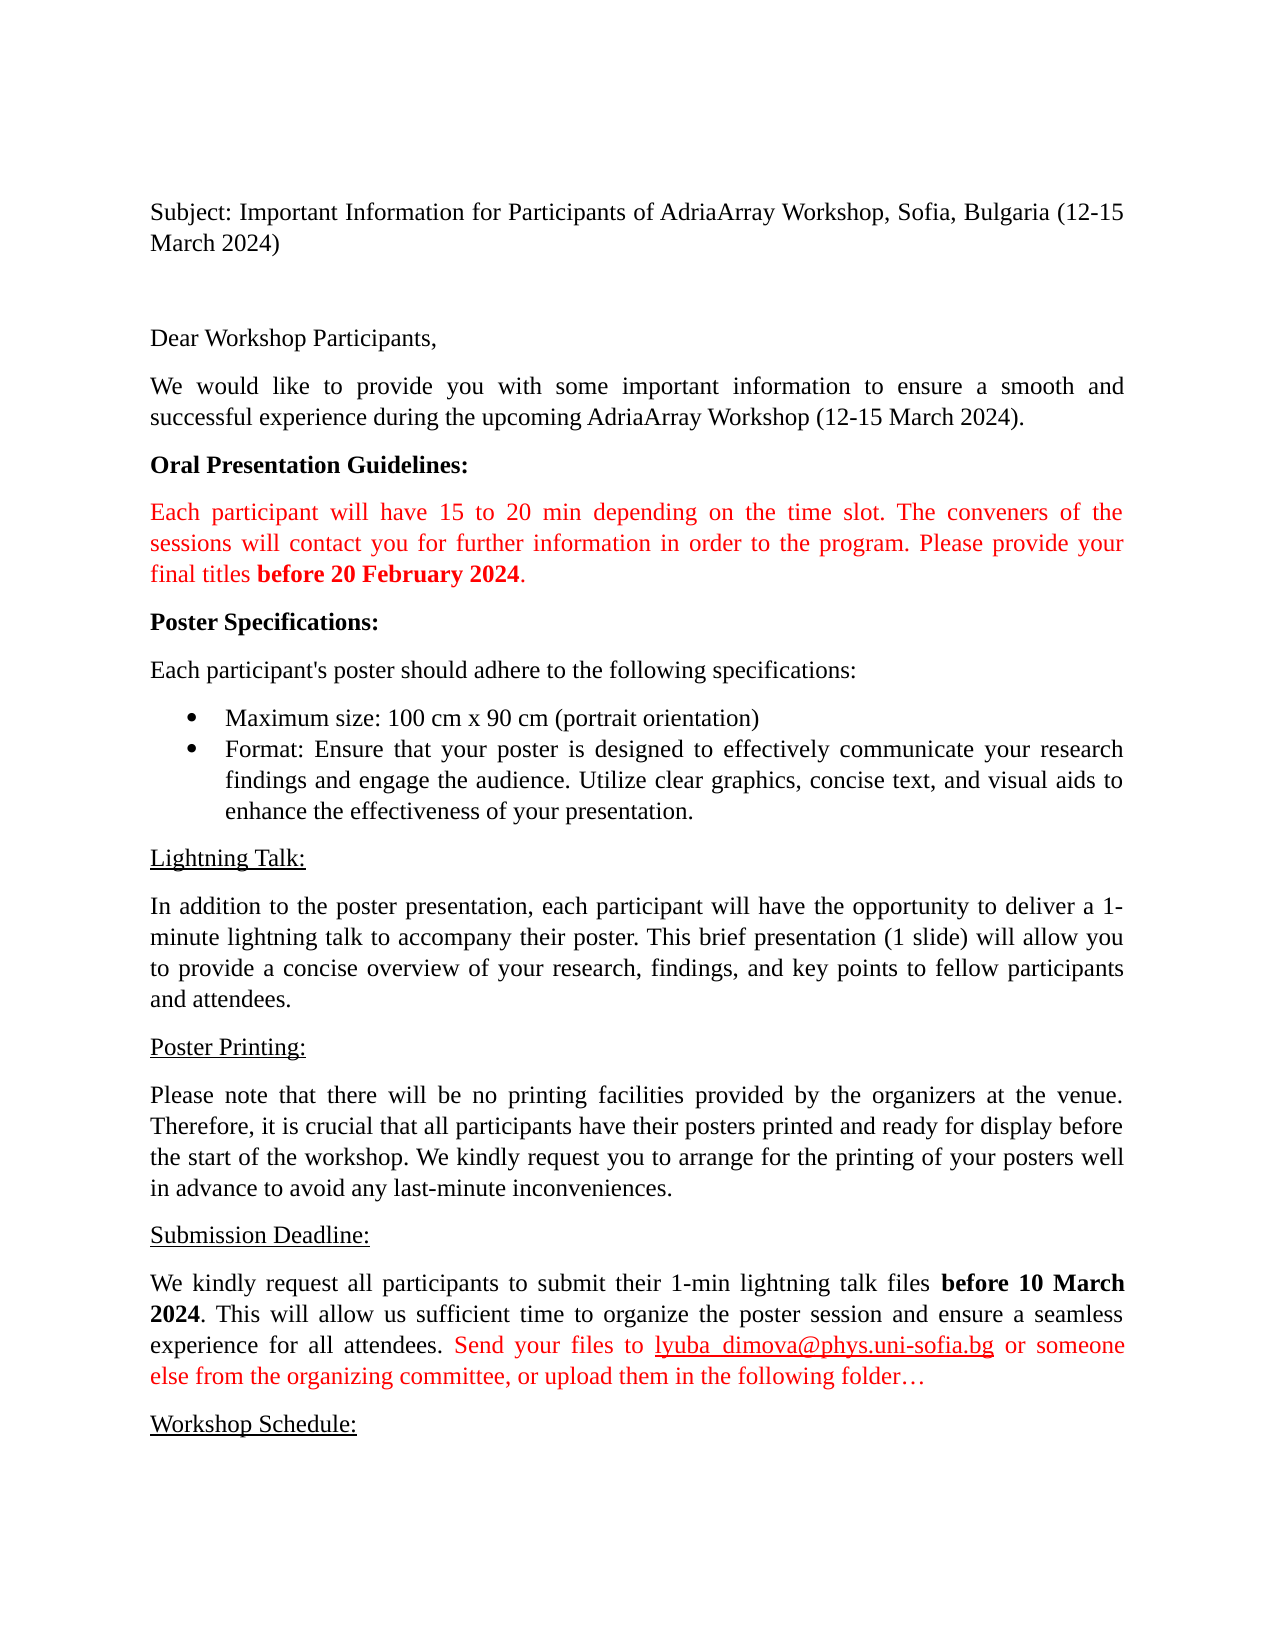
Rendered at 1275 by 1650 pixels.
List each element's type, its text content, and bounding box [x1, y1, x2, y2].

text Submission Deadline: [150, 1221, 1125, 1249]
list Format: Ensure that your poster is designed to effectively communicate your research findings and engage the audience. Utilize clear graphics, concise text, and visual aids to enhance the effectiveness of your presentation. [187, 734, 1125, 824]
text In addition to the poster presentation, each participant will have the opportunity to deliver a 1-minute lightning talk to accompany their poster. This brief presentation (1 slide) will allow you to provide a concise overview of your research, findings, and key points to fellow participants and attendees. [150, 891, 1125, 1013]
text Please note that there will be no printing facilities provided by the organizers at the venue. Therefore, it is crucial that all participants have their posters printed and ready for display before the start of the workshop. We kindly request you to arrange for the printing of your posters well in advance to avoid any last-minute inconveniences. [150, 1080, 1125, 1202]
text Oral Presentation Guidelines: [150, 450, 1125, 478]
text Subject: Important Information for Participants of AdriaArray Workshop, Sofia, Bulgaria (12-15 March 2024) [150, 197, 1125, 257]
text Each participant will have 15 to 20 min depending on the time slot. The conveners of the sessions will contact you for further information in order to the program. Please provide your final titles before 20 February 2024. [150, 497, 1125, 588]
text Dear Workshop Participants, [150, 323, 1125, 352]
text Poster Specifications: [150, 607, 1125, 636]
text We would like to provide you with some important information to ensure a smooth and successful experience during the upcoming AdriaArray Workshop (12-15 March 2024). [150, 371, 1125, 431]
text We kindly request all participants to submit their 1-min lightning talk files before 10 March 2024. This will allow us sufficient time to organize the poster session and ensure a seamless experience for all attendees. Send your files to lyuba_dimova@phys.uni-sofia.bg or someone else from the organizing committee, or upload them in the following folder… [150, 1268, 1125, 1390]
text Workshop Schedule: [150, 1409, 1125, 1438]
text Lightning Talk: [150, 843, 1125, 872]
list Maximum size: 100 cm x 90 cm (portrait orientation) [187, 703, 1125, 731]
text Each participant's poster should adhere to the following specifications: [150, 655, 1125, 684]
text Poster Printing: [150, 1032, 1125, 1061]
